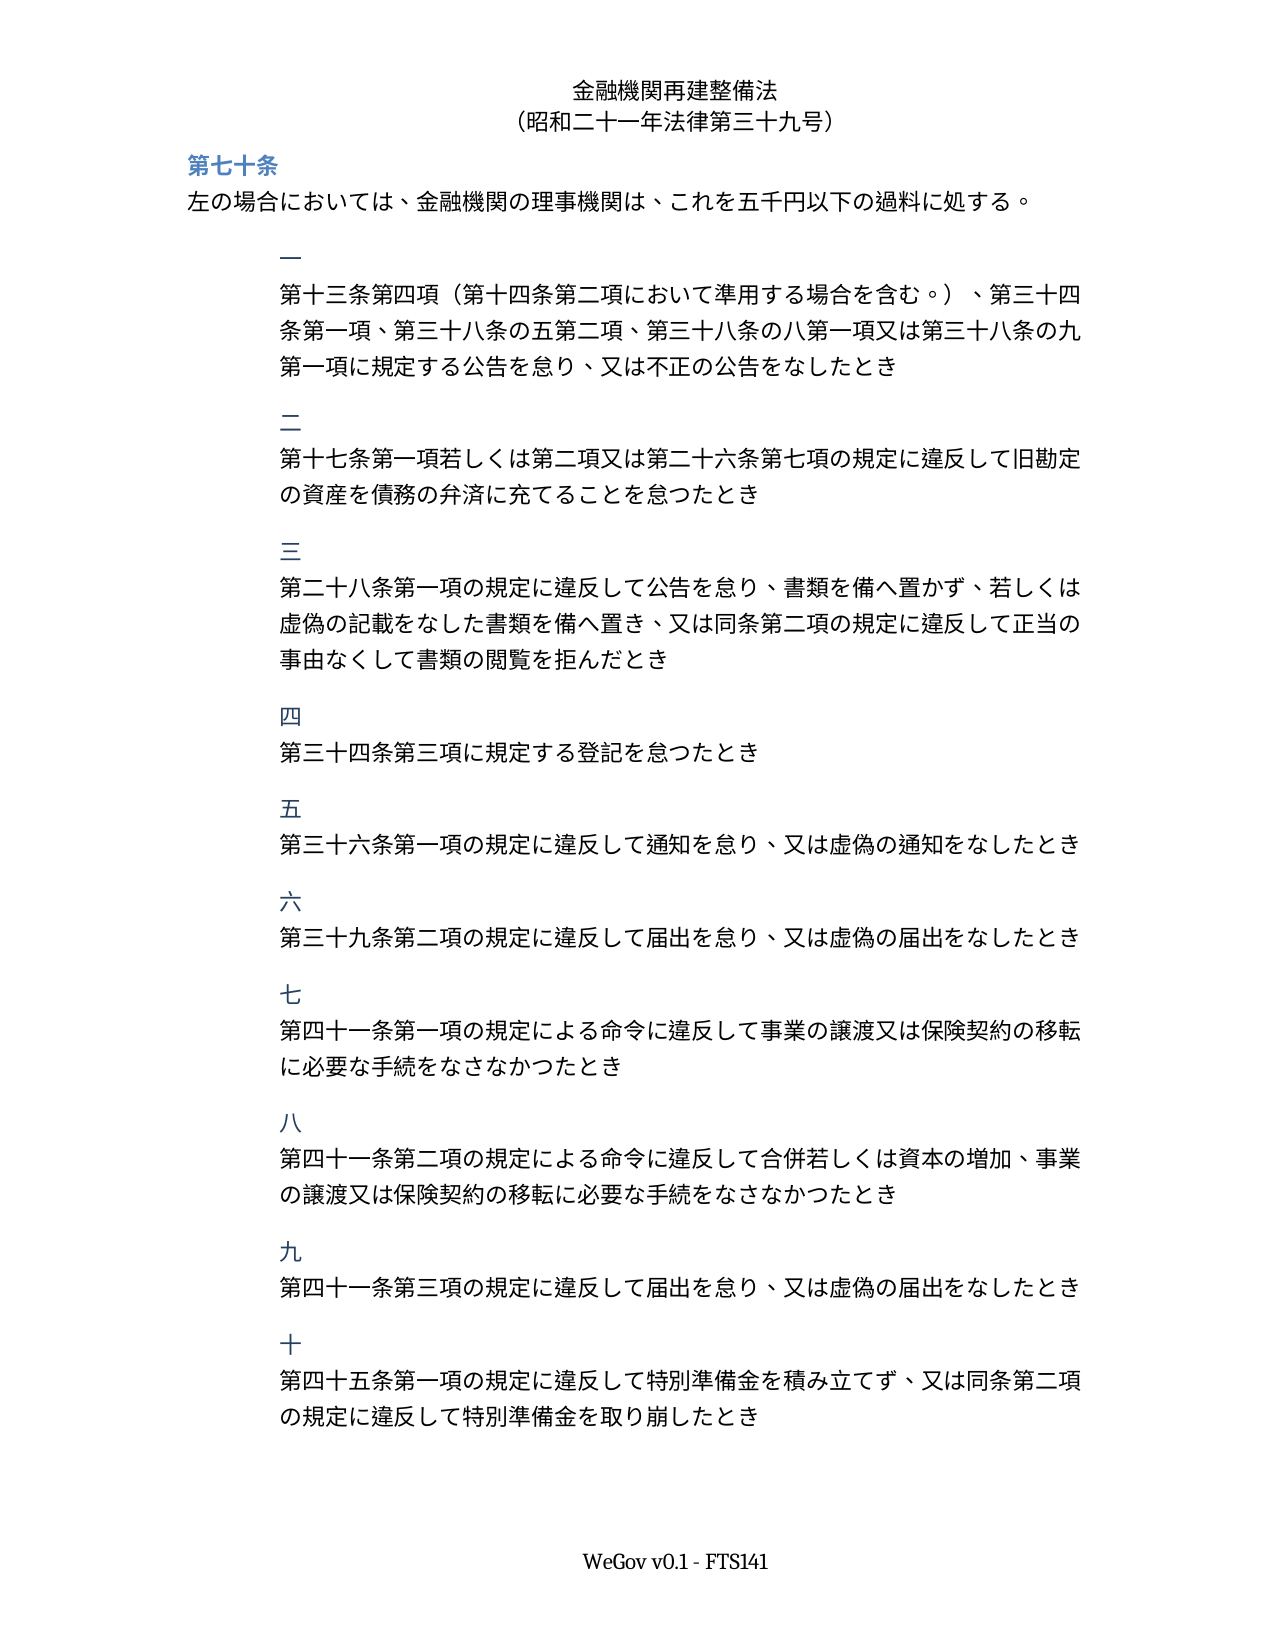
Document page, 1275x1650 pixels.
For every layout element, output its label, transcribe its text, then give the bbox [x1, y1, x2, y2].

subtitle 八 [279, 1107, 1087, 1138]
text 第四十一条第三項の規定に違反して届出を怠り、又は虚偽の届出をなしたとき [279, 1272, 1087, 1303]
text 第三十六条第一項の規定に違反して通知を怠り、又は虚偽の通知をなしたとき [279, 829, 1087, 860]
text 第三十九条第二項の規定に違反して届出を怠り、又は虚偽の届出をなしたとき [279, 922, 1087, 953]
text 第十三条第四項（第十四条第二項において準用する場合を含む。）、第三十四条第一項、第三十八条の五第二項、第三十八条の八第一項又は第三十八条の九第一項に規定する公告を怠り、又は不正の公告をなしたとき [279, 279, 1087, 382]
subtitle 三 [279, 536, 1087, 567]
subtitle 六 [279, 886, 1087, 917]
subtitle 十 [279, 1329, 1087, 1360]
text 第四十一条第二項の規定による命令に違反して合併若しくは資本の増加、事業の譲渡又は保険契約の移転に必要な手続をなさなかつたとき [279, 1143, 1087, 1210]
subtitle 九 [279, 1236, 1087, 1267]
subtitle 五 [279, 793, 1087, 824]
text 第四十五条第一項の規定に違反して特別準備金を積み立てず、又は同条第二項の規定に違反して特別準備金を取り崩したとき [279, 1364, 1087, 1432]
text 左の場合においては、金融機関の理事機関は、これを五千円以下の過料に処する。 [187, 186, 1087, 217]
text 第四十一条第一項の規定による命令に違反して事業の譲渡又は保険契約の移転に必要な手続をなさなかつたとき [279, 1014, 1087, 1082]
subtitle 第七十条 [187, 150, 1087, 181]
text 第十七条第一項若しくは第二項又は第二十六条第七項の規定に違反して旧勘定の資産を債務の弁済に充てることを怠つたとき [279, 443, 1087, 510]
text 第三十四条第三項に規定する登記を怠つたとき [279, 736, 1087, 768]
subtitle 一 [279, 243, 1087, 274]
subtitle 七 [279, 979, 1087, 1010]
text 第二十八条第一項の規定に違反して公告を怠り、書類を備へ置かず、若しくは虚偽の記載をなした書類を備へ置き、又は同条第二項の規定に違反して正当の事由なくして書類の閲覧を拒んだとき [279, 572, 1087, 675]
subtitle 四 [279, 701, 1087, 732]
subtitle 二 [279, 407, 1087, 438]
